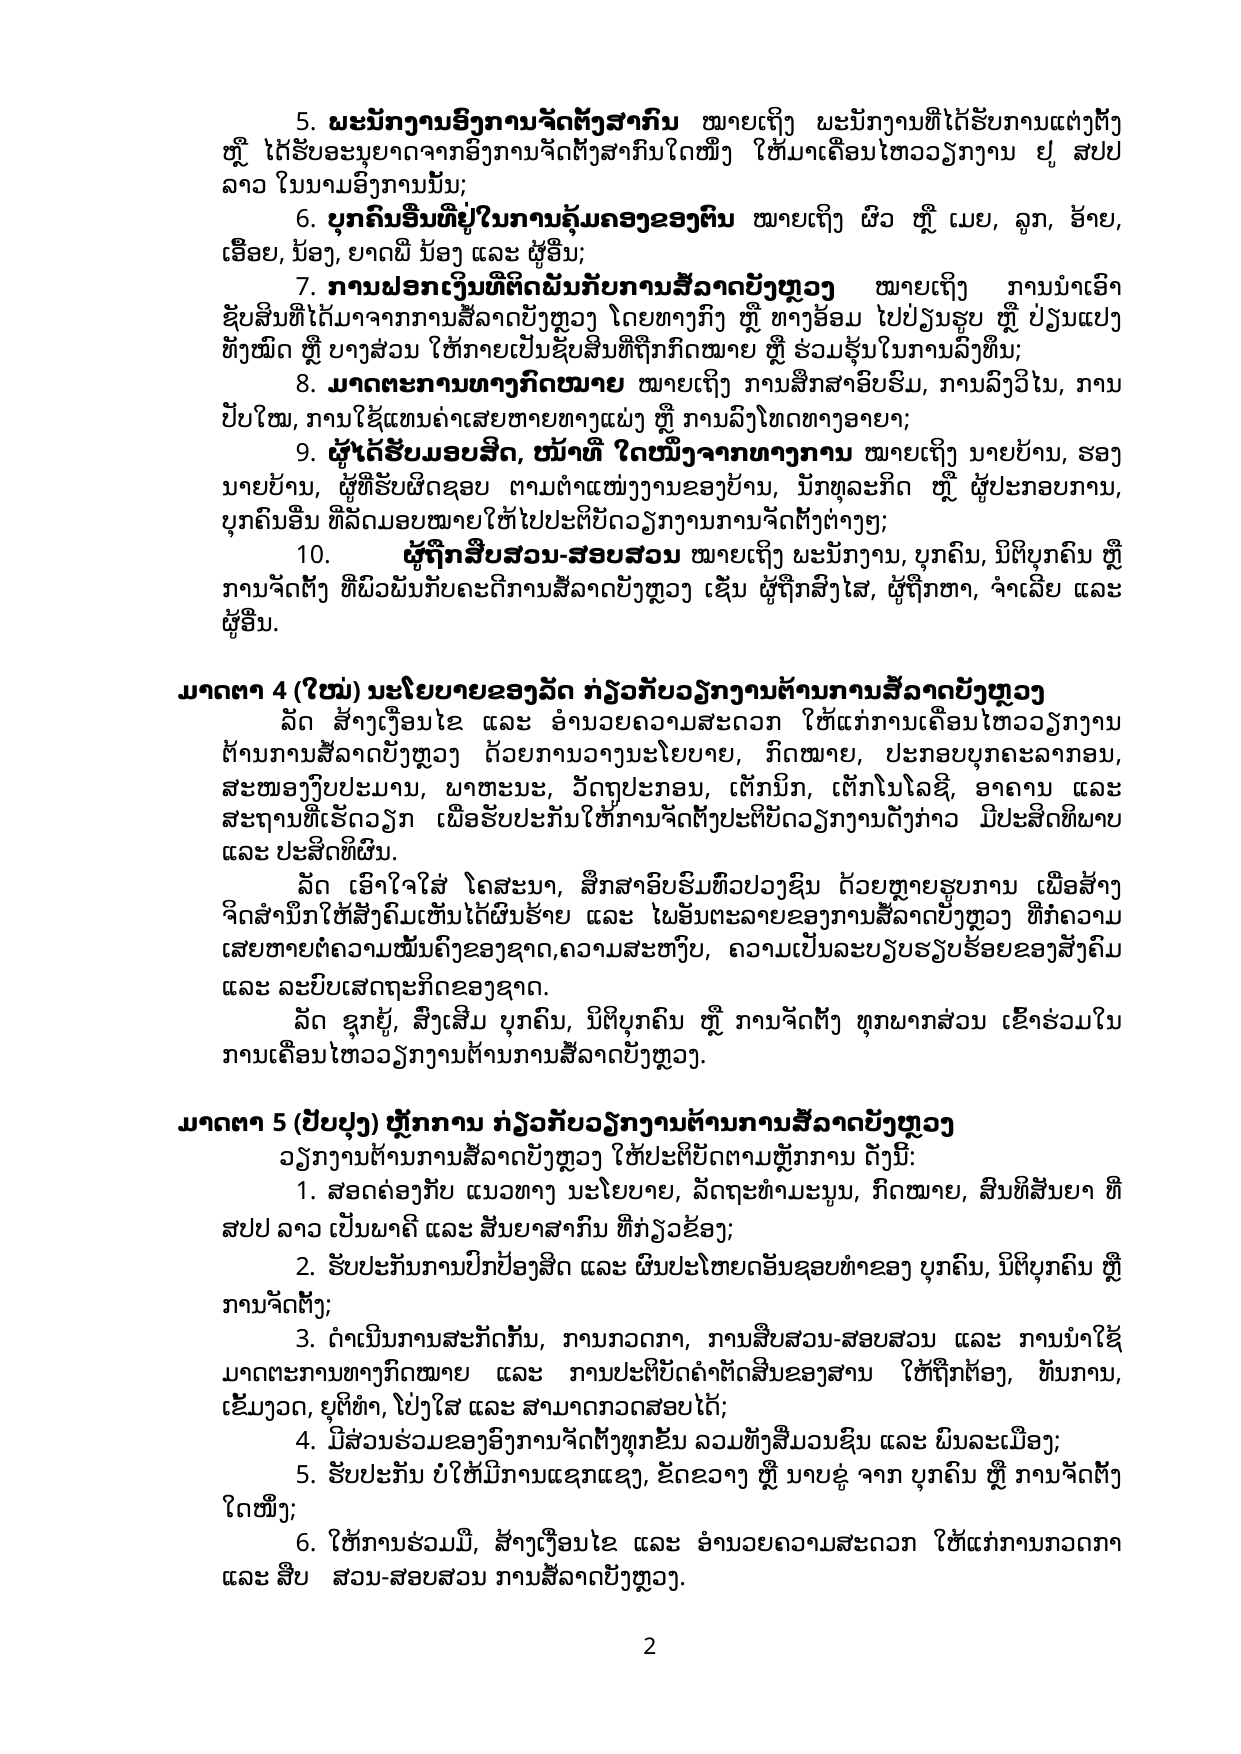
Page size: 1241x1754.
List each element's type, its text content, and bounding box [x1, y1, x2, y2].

list ມາດຕະການທາງກົດໝາຍ ໝາຍເຖິງ ການສຶກສາອົບຮົມ, ການລົງວິໄນ, ການປັບໃໝ, ການໃຊ້ແທນຄ່າເສຍຫາຍທາງແພ່ງ ຫຼື ການລົງໂທດທາງອາຍາ; [222, 366, 1122, 434]
list ບຸກຄົນອື່ນທີ່ຢູ່ໃນການຄຸ້ມຄອງຂອງຕົນ ໝາຍເຖິງ ຜົວ ຫຼື ເມຍ, ລູກ, ອ້າຍ, ເອື້ອຍ, ນ້ອງ, ຍາດພີ່ ນ້ອງ ແລະ ຜູ້ອື່ນ; [222, 201, 1122, 269]
list ຜູ້ຖືກສືບສວນ-ສອບສວນ ໝາຍເຖິງ ພະນັກງານ, ບຸກຄົນ, ນິຕິບຸກຄົນ ຫຼື ການຈັດຕັ້ງ ທີ່ພົວພັນກັບຄະດີການສໍ້ລາດບັງຫຼວງ ເຊັ່ນ ຜູ້ຖືກສົງໄສ, ຜູ້ຖືກຫາ, ຈໍາເລີຍ ແລະ ຜູ້ອື່ນ. [222, 536, 1122, 639]
list ການຟອກເງິນທີ່ຕິດພັນກັບການສໍ້ລາດບັງຫຼວງ ໝາຍເຖິງ ການນໍາເອົາຊັບສິນທີ່ໄດ້ມາຈາກການສໍ້ລາດບັງຫຼວງ ໂດຍທາງກົງ ຫຼື ທາງອ້ອມ ໄປປ່ຽນຮູບ ຫຼື ປ່ຽນແປງທັງໝົດ ຫຼື ບາງສ່ວນ ໃຫ້ກາຍເປັນຊັບສິນທີ່ຖືກກົດໝາຍ ຫຼື ຮ່ວມຮຸ້ນໃນການລົງທຶນ; [222, 269, 1122, 366]
text ມາດຕາ 4 (ໃໝ່) ນະໂຍບາຍຂອງລັດ ກ່ຽວກັບວຽກງານຕ້ານການສໍ້ລາດບັງຫຼວງ [177, 673, 1122, 707]
list ສອດຄ່ອງກັບ ແນວທາງ ນະໂຍບາຍ, ລັດຖະທຳມະນູນ, ກົດໝາຍ, ສົນທິສັນຍາ ທີ່ ສປປ ລາວ ເປັນພາຄີ ແລະ ສັນຍາສາກົນ ທີ່ກ່ຽວຂ້ອງ; [222, 1173, 1122, 1249]
list ມີສ່ວນຮ່ວມຂອງອົງການຈັດຕັ້ງທຸກຂັ້ນ ລວມທັງສື່ມວນຊົນ ແລະ ພົນລະເມືອງ; [222, 1423, 1122, 1457]
text ລັດ ສ້າງເງື່ອນໄຂ ແລະ ອຳນວຍຄວາມສະດວກ ໃຫ້ແກ່ການເຄື່ອນໄຫວວຽກງານຕ້ານການສໍ້ລາດບັງຫຼວງ ດ້ວຍການວາງນະໂຍບາຍ, ກົດໝາຍ, ປະກອບບຸກຄະລາກອນ, ສະໜອງງົບປະມານ, ພາຫະນະ, ວັດຖູປະກອນ, ເຕັກນິກ, ເຕັກໂນໂລຊີ, ອາຄານ ແລະ ສະຖານທີ່ເຮັດວຽກ ເພື່ອຮັບປະກັນໃຫ້ການຈັດຕັ້ງປະຕິບັດວຽກງານດັ່ງກ່າວ ມີປະສິດທິພາບ ແລະ ປະສິດທິຜົນ. [222, 707, 1122, 867]
text ວຽກງານຕ້ານການສໍ້ລາດບັງຫຼວງ ໃຫ້ປະຕິບັດຕາມຫຼັກການ ດັ່ງນີ້: [206, 1139, 1122, 1173]
text ມາດຕາ 5 (ປັບປຸງ) ຫຼັກການ ກ່ຽວກັບວຽກງານຕ້ານການສໍ້ລາດບັງຫຼວງ [177, 1105, 1122, 1139]
list ດໍາເນີນການສະກັດກັ້ນ, ການກວດກາ, ການສືບສວນ-ສອບສວນ ແລະ ການນໍາໃຊ້ມາດຕະການທາງກົດໝາຍ ແລະ ການປະຕິບັດຄໍາຕັດສີນຂອງສານ ໃຫ້ຖືກຕ້ອງ, ທັນການ, ເຂັ້ມງວດ, ຍຸຕິທໍາ, ໂປ່ງໃສ ແລະ ສາມາດກວດສອບໄດ້; [222, 1321, 1122, 1423]
text ລັດ ເອົາໃຈໃສ່ ໂຄສະນາ, ສຶກສາອົບຮົມທົ່ວປວງຊົນ ດ້ວຍຫຼາຍຮູບການ ເພື່ອສ້າງຈິດສຳນຶກໃຫ້ສັງຄົມເຫັນໄດ້ຜົນຮ້າຍ ແລະ ໄພອັນຕະລາຍຂອງການສໍ້ລາດບັງຫຼວງ ທີ່ກໍ່ຄວາມເສຍຫາຍຕໍ່ຄວາມໝັ້ນຄົງຂອງຊາດ,ຄວາມສະຫງົບ, ຄວາມເປັນລະບຽບຮຽບຮ້ອຍຂອງສັງຄົມ ແລະ ລະບົບເສດຖະກິດຂອງຊາດ. [222, 867, 1122, 1003]
list ຮັບປະກັນການປົກປ້ອງສິດ ແລະ ຜົນປະໂຫຍດອັນຊອບທໍາຂອງ ບຸກຄົນ, ນິຕິບຸກຄົນ ຫຼື ການຈັດຕັ້ງ; [222, 1249, 1122, 1321]
list ຜູ້ໄດ້ຮັບມອບສິດ, ໜ້າທີ່ ໃດໜຶ່ງຈາກທາງການ ໝາຍເຖິງ ນາຍບ້ານ, ຮອງນາຍບ້ານ, ຜູ້ທີ່ຮັບຜິດຊອບ ຕາມຕໍາແໜ່ງງານຂອງບ້ານ, ນັກທຸລະກິດ ຫຼື ຜູ້ປະກອບການ, ບຸກຄົນອື່ນ ທີ່ລັດມອບໝາຍໃຫ້ໄປປະຕິບັດວຽກງານການຈັດຕັ້ງຕ່າງໆ; [222, 434, 1122, 536]
list ພະນັກງານອົງການຈັດຕັ້ງສາກົນ ໝາຍເຖິງ ພະນັກງານທີ່ໄດ້ຮັບການແຕ່ງຕັ້ງ ຫຼື ໄດ້ຮັບອະນຸຍາດຈາກອົງການຈັດຕັ້ງສາກົນໃດໜຶ່ງ ໃຫ້ມາເຄື່ອນໄຫວວຽກງານ ຢູ່ ສປປ ລາວ ໃນນາມອົງການນັ້ນ; [222, 103, 1122, 201]
text ລັດ ຊຸກຍູ້, ສົ່ງເສີມ ບຸກຄົນ, ນິຕິບຸກຄົນ ຫຼື ການຈັດຕັ້ງ ທຸກພາກສ່ວນ ເຂົ້າຮ່ວມໃນການເຄື່ອນໄຫວວຽກງານຕ້ານການສໍ້ລາດບັງຫຼວງ. [222, 1003, 1122, 1071]
list ໃຫ້ການຮ່ວມມື, ສ້າງເງື່ອນໄຂ ແລະ ອໍານວຍຄວາມສະດວກ ໃຫ້ແກ່ການກວດກາ ແລະ ສືບ ສວນ-ສອບສວນ ການສໍ້ລາດບັງຫຼວງ. [222, 1525, 1122, 1593]
list ຮັບປະກັນ ບໍ່ໃຫ້ມີການແຊກແຊງ, ຂັດຂວາງ ຫຼື ນາບຂູ່ ຈາກ ບຸກຄົນ ຫຼື ການຈັດຕັ້ງໃດໜຶ່ງ; [222, 1457, 1122, 1525]
